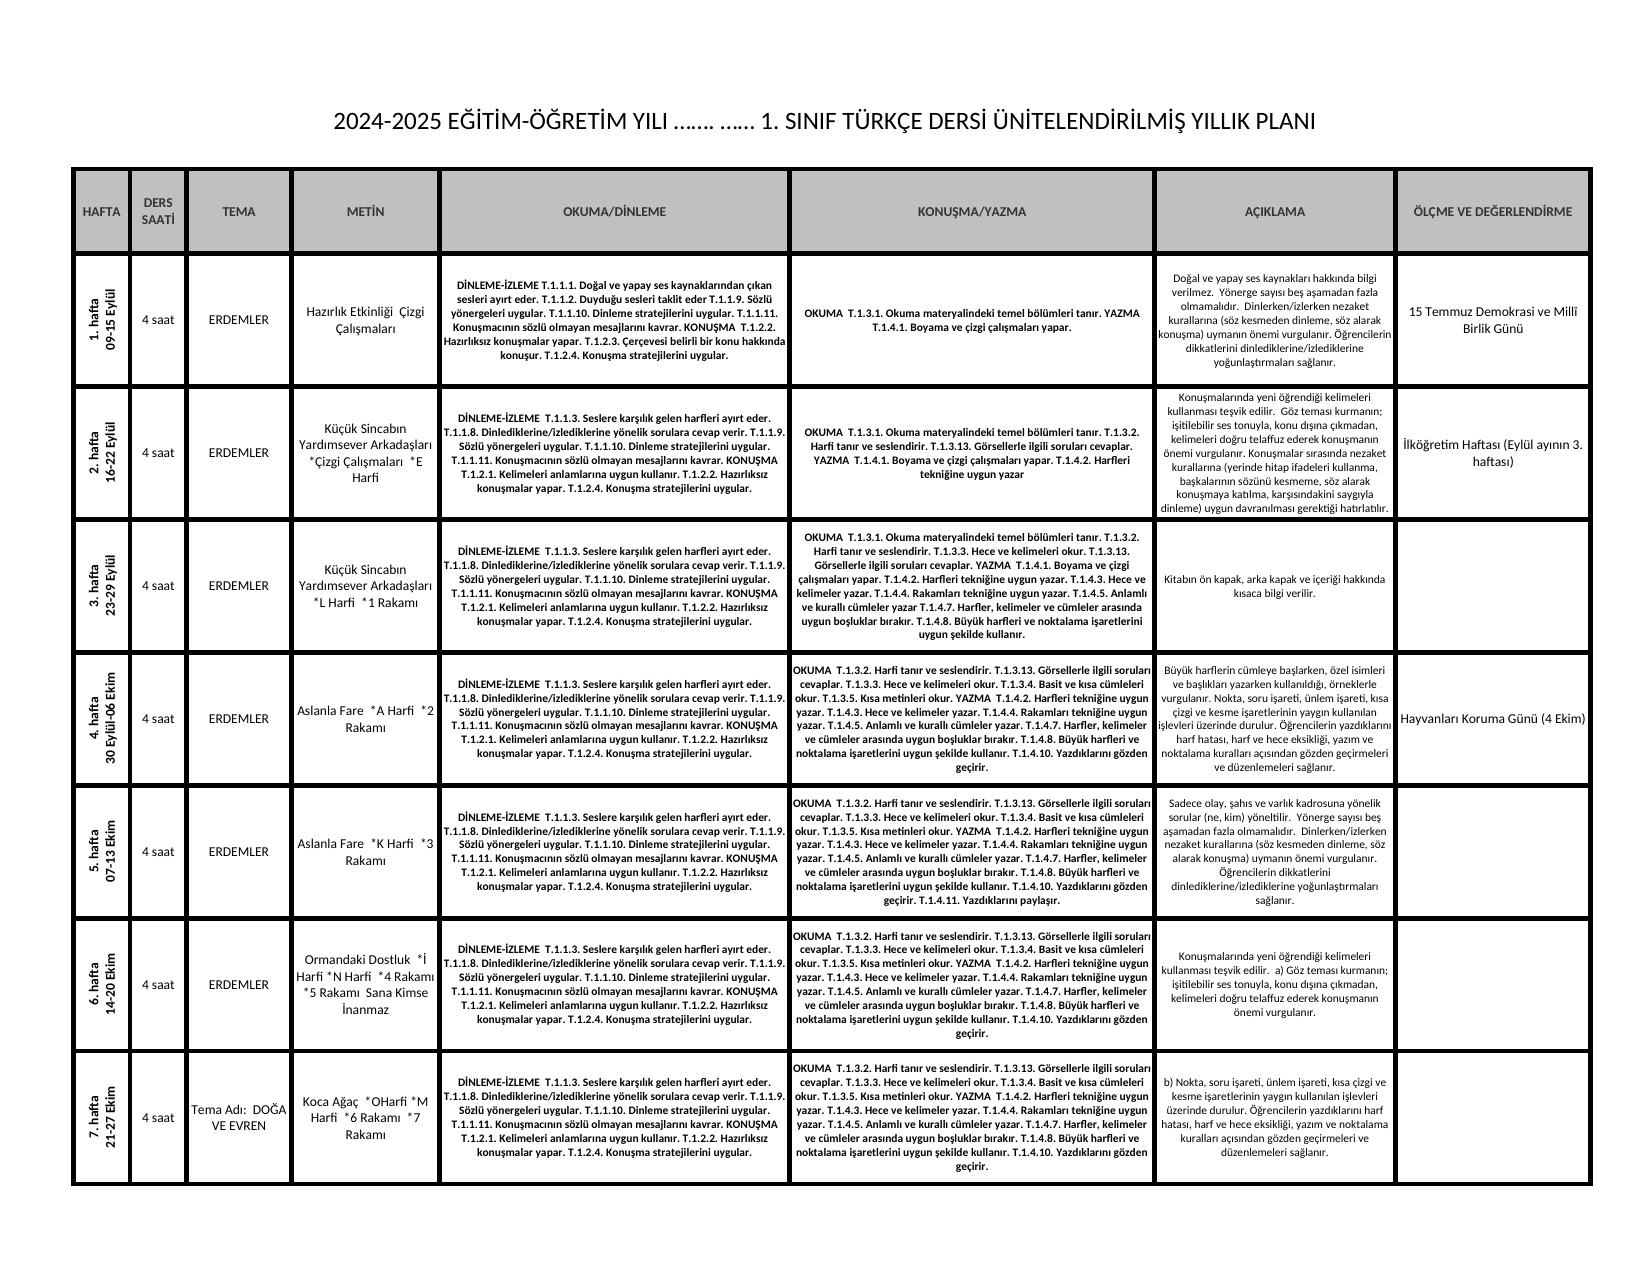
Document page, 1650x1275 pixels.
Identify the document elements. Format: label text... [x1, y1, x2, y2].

table_cell Ormandaki Dostluk *İ Harfi *N Harfi *4 Rakamı *5 Rakamı Sana Kimse İnanmaz [294, 921, 437, 1049]
table_cell Koca Ağaç *OHarfi *M Harfi *6 Rakamı *7 Rakamı [294, 1053, 437, 1182]
table_cell Hayvanları Koruma Günü (4 Ekim) [1398, 655, 1588, 783]
table_cell Aslanla Fare *K Harfi *3 Rakamı [294, 788, 437, 916]
table_cell 4 saat [132, 256, 184, 384]
table_cell b) Nokta, soru işareti, ünlem işareti, kısa çizgi ve kesme işaretlerinin yaygın kullanılan işlevleri üzerinde durulur. Öğrencilerin yazdıklarını harf hatası, harf ve hece eksikliği, yazım ve noktalama kuralları açısından gözden geçirmeleri ve düzenlemeleri sağlanır. [1157, 1053, 1393, 1182]
table_header DERS SAATİ [132, 171, 184, 251]
table_cell OKUMA T.1.3.1. Okuma materyalindeki temel bölümleri tanır. YAZMA T.1.4.1. Boyama ve çizgi çalışmaları yapar. [792, 256, 1152, 384]
table_cell [1398, 788, 1588, 916]
table_header OKUMA/DİNLEME [442, 171, 787, 251]
text 2024-2025 EĞİTİM-ÖĞRETİM YILI ……. …… 1. SINIF TÜRKÇE DERSİ ÜNİTELENDİRİLMİŞ YILLIK PLANI [75, 106, 1575, 136]
table_cell Küçük Sincabın Yardımsever Arkadaşları *Çizgi Çalışmaları *E Harfi [294, 389, 437, 517]
table_cell 4 saat [132, 921, 184, 1049]
table_cell Küçük Sincabın Yardımsever Arkadaşları *L Harfi *1 Rakamı [294, 522, 437, 650]
table_header KONUŞMA/YAZMA [792, 171, 1152, 251]
table_cell OKUMA T.1.3.2. Harfi tanır ve seslendirir. T.1.3.13. Görsellerle ilgili soruları cevaplar. T.1.3.3. Hece ve kelimeleri okur. T.1.3.4. Basit ve kısa cümleleri okur. T.1.3.5. Kısa metinleri okur. YAZMA T.1.4.2. Harfleri tekniğine uygun yazar. T.1.4.3. Hece ve kelimeler yazar. T.1.4.4. Rakamları tekniğine uygun yazar. T.1.4.5. Anlamlı ve kurallı cümleler yazar. T.1.4.7. Harfler, kelimeler ve cümleler arasında uygun boşluklar bırakır. T.1.4.8. Büyük harfleri ve noktalama işaretlerini uygun şekilde kullanır. T.1.4.10. Yazdıklarını gözden geçirir. T.1.4.11. Yazdıklarını paylaşır. [792, 788, 1152, 916]
table_cell Kitabın ön kapak, arka kapak ve içeriği hakkında kısaca bilgi verilir. [1157, 522, 1393, 650]
table_cell 4. hafta 30 Eylül-06 Ekim [76, 655, 128, 783]
table_cell ERDEMLER [189, 921, 289, 1049]
table_cell 4 saat [132, 1053, 184, 1182]
table_cell İlköğretim Haftası (Eylül ayının 3. haftası) [1398, 389, 1588, 517]
table_cell 6. hafta 14-20 Ekim [76, 921, 128, 1049]
table_cell DİNLEME-İZLEME T.1.1.1. Doğal ve yapay ses kaynaklarından çıkan sesleri ayırt eder. T.1.1.2. Duyduğu sesleri taklit eder T.1.1.9. Sözlü yönergeleri uygular. T.1.1.10. Dinleme stratejilerini uygular. T.1.1.11. Konuşmacının sözlü olmayan mesajlarını kavrar. KONUŞMA T.1.2.2. Hazırlıksız konuşmalar yapar. T.1.2.3. Çerçevesi belirli bir konu hakkında konuşur. T.1.2.4. Konuşma stratejilerini uygular. [442, 256, 787, 384]
table_cell ERDEMLER [189, 389, 289, 517]
table_cell 7. hafta 21-27 Ekim [76, 1053, 128, 1182]
table_cell 1. hafta 09-15 Eylül [76, 256, 128, 384]
table_cell OKUMA T.1.3.1. Okuma materyalindeki temel bölümleri tanır. T.1.3.2. Harfi tanır ve seslendirir. T.1.3.3. Hece ve kelimeleri okur. T.1.3.13. Görsellerle ilgili soruları cevaplar. YAZMA T.1.4.1. Boyama ve çizgi çalışmaları yapar. T.1.4.2. Harfleri tekniğine uygun yazar. T.1.4.3. Hece ve kelimeler yazar. T.1.4.4. Rakamları tekniğine uygun yazar. T.1.4.5. Anlamlı ve kurallı cümleler yazar T.1.4.7. Harfler, kelimeler ve cümleler arasında uygun boşluklar bırakır. T.1.4.8. Büyük harfleri ve noktalama işaretlerini uygun şekilde kullanır. [792, 522, 1152, 650]
table_header HAFTA [76, 171, 128, 251]
table_cell Konuşmalarında yeni öğrendiği kelimeleri kullanması teşvik edilir. Göz teması kurmanın; işitilebilir ses tonuyla, konu dışına çıkmadan, kelimeleri doğru telaffuz ederek konuşmanın önemi vurgulanır. Konuşmalar sırasında nezaket kurallarına (yerinde hitap ifadeleri kullanma, başkalarının sözünü kesmeme, söz alarak konuşmaya katılma, karşısındakini saygıyla dinleme) uygun davranılması gerektiği hatırlatılır. [1157, 389, 1393, 517]
table_cell 3. hafta 23-29 Eylül [76, 522, 128, 650]
table_cell 4 saat [132, 788, 184, 916]
table_cell Aslanla Fare *A Harfi *2 Rakamı [294, 655, 437, 783]
table_cell 4 saat [132, 655, 184, 783]
table_cell ERDEMLER [189, 655, 289, 783]
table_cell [442, 1053, 787, 1182]
table_cell ERDEMLER [189, 256, 289, 384]
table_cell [189, 1053, 289, 1182]
table_cell [1398, 522, 1588, 650]
table_header METİN [294, 171, 437, 251]
table_cell 4 saat [132, 522, 184, 650]
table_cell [792, 1053, 1152, 1182]
table_cell [1398, 921, 1588, 1049]
table_cell 4 saat [132, 389, 184, 517]
table_cell ERDEMLER [189, 522, 289, 650]
table_cell 5. hafta 07-13 Ekim [76, 788, 128, 916]
table_header TEMA [189, 171, 289, 251]
table_cell 2. hafta 16-22 Eylül [76, 389, 128, 517]
table_header ÖLÇME VE DEĞERLENDİRME [1398, 171, 1588, 251]
table_cell OKUMA T.1.3.1. Okuma materyalindeki temel bölümleri tanır. T.1.3.2. Harfi tanır ve seslendirir. T.1.3.13. Görsellerle ilgili soruları cevaplar. YAZMA T.1.4.1. Boyama ve çizgi çalışmaları yapar. T.1.4.2. Harfleri tekniğine uygun yazar [792, 389, 1152, 517]
table_cell Doğal ve yapay ses kaynakları hakkında bilgi verilmez. Yönerge sayısı beş aşamadan fazla olmamalıdır. Dinlerken/izlerken nezaket kurallarına (söz kesmeden dinleme, söz alarak konuşma) uymanın önemi vurgulanır. Öğrencilerin dikkatlerini dinlediklerine/izlediklerine yoğunlaştırmaları sağlanır. [1157, 256, 1393, 384]
table_cell Hazırlık Etkinliği Çizgi Çalışmaları [294, 256, 437, 384]
table_header AÇIKLAMA [1157, 171, 1393, 251]
table_cell [1398, 1053, 1588, 1182]
table_cell ERDEMLER [189, 788, 289, 916]
table_cell 15 Temmuz Demokrasi ve Millî Birlik Günü [1398, 256, 1588, 384]
table_cell Sadece olay, şahıs ve varlık kadrosuna yönelik sorular (ne, kim) yöneltilir. Yönerge sayısı beş aşamadan fazla olmamalıdır. Dinlerken/izlerken nezaket kurallarına (söz kesmeden dinleme, söz alarak konuşma) uymanın önemi vurgulanır. Öğrencilerin dikkatlerini dinlediklerine/izlediklerine yoğunlaştırmaları sağlanır. [1157, 788, 1393, 916]
table_cell Büyük harflerin cümleye başlarken, özel isimleri ve başlıkları yazarken kullanıldığı, örneklerle vurgulanır. Nokta, soru işareti, ünlem işareti, kısa çizgi ve kesme işaretlerinin yaygın kullanılan işlevleri üzerinde durulur. Öğrencilerin yazdıklarını harf hatası, harf ve hece eksikliği, yazım ve noktalama kuralları açısından gözden geçirmeleri ve düzenlemeleri sağlanır. [1157, 655, 1393, 783]
